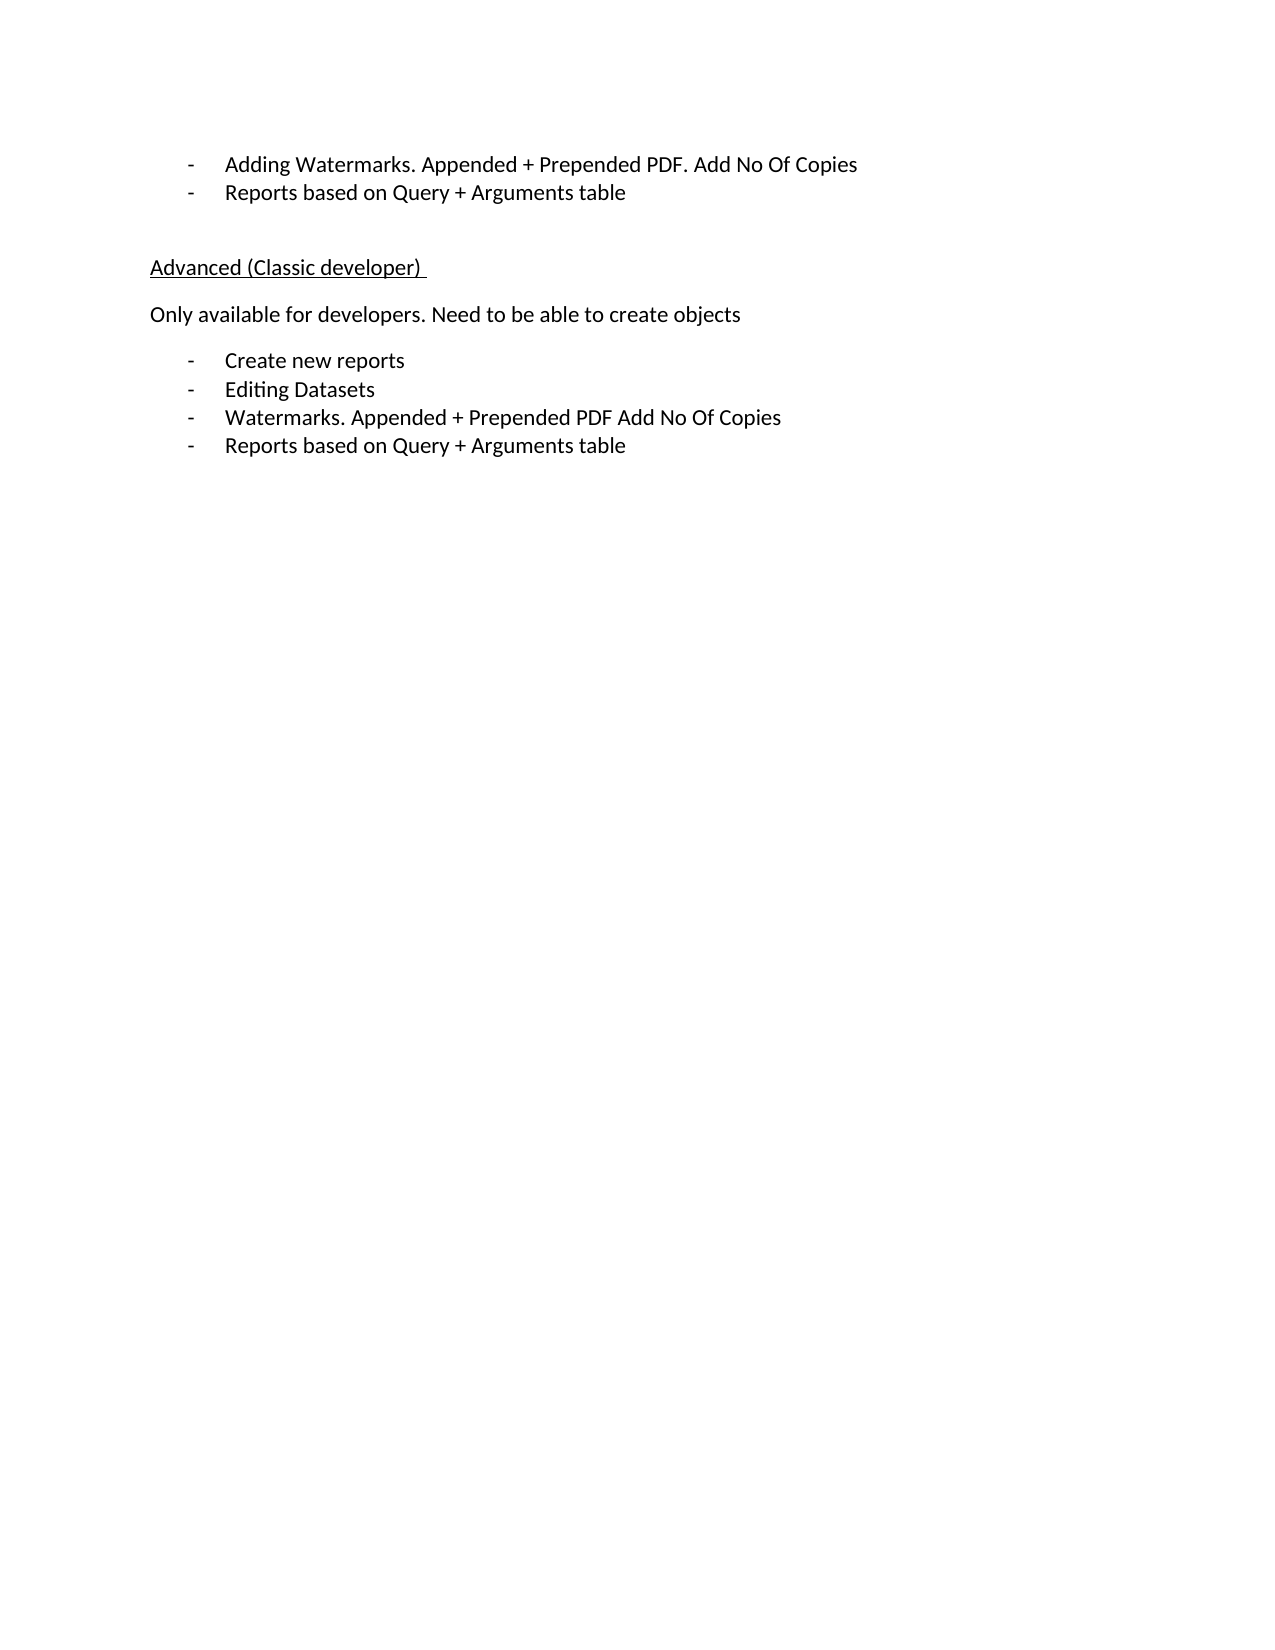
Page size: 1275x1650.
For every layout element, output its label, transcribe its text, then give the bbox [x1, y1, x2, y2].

list Watermarks. Appended + Prepended PDF Add No Of Copies [187, 403, 1125, 431]
list Adding Watermarks. Appended + Prepended PDF. Add No Of Copies [187, 150, 1125, 178]
text Advanced (Classic developer) [150, 253, 1125, 281]
list Create new reports [187, 347, 1125, 375]
list Reports based on Query + Arguments table [187, 431, 1125, 459]
list Reports based on Query + Arguments table [187, 178, 1125, 206]
text Only available for developers. Need to be able to create objects [150, 300, 1125, 328]
list Editing Datasets [187, 375, 1125, 403]
